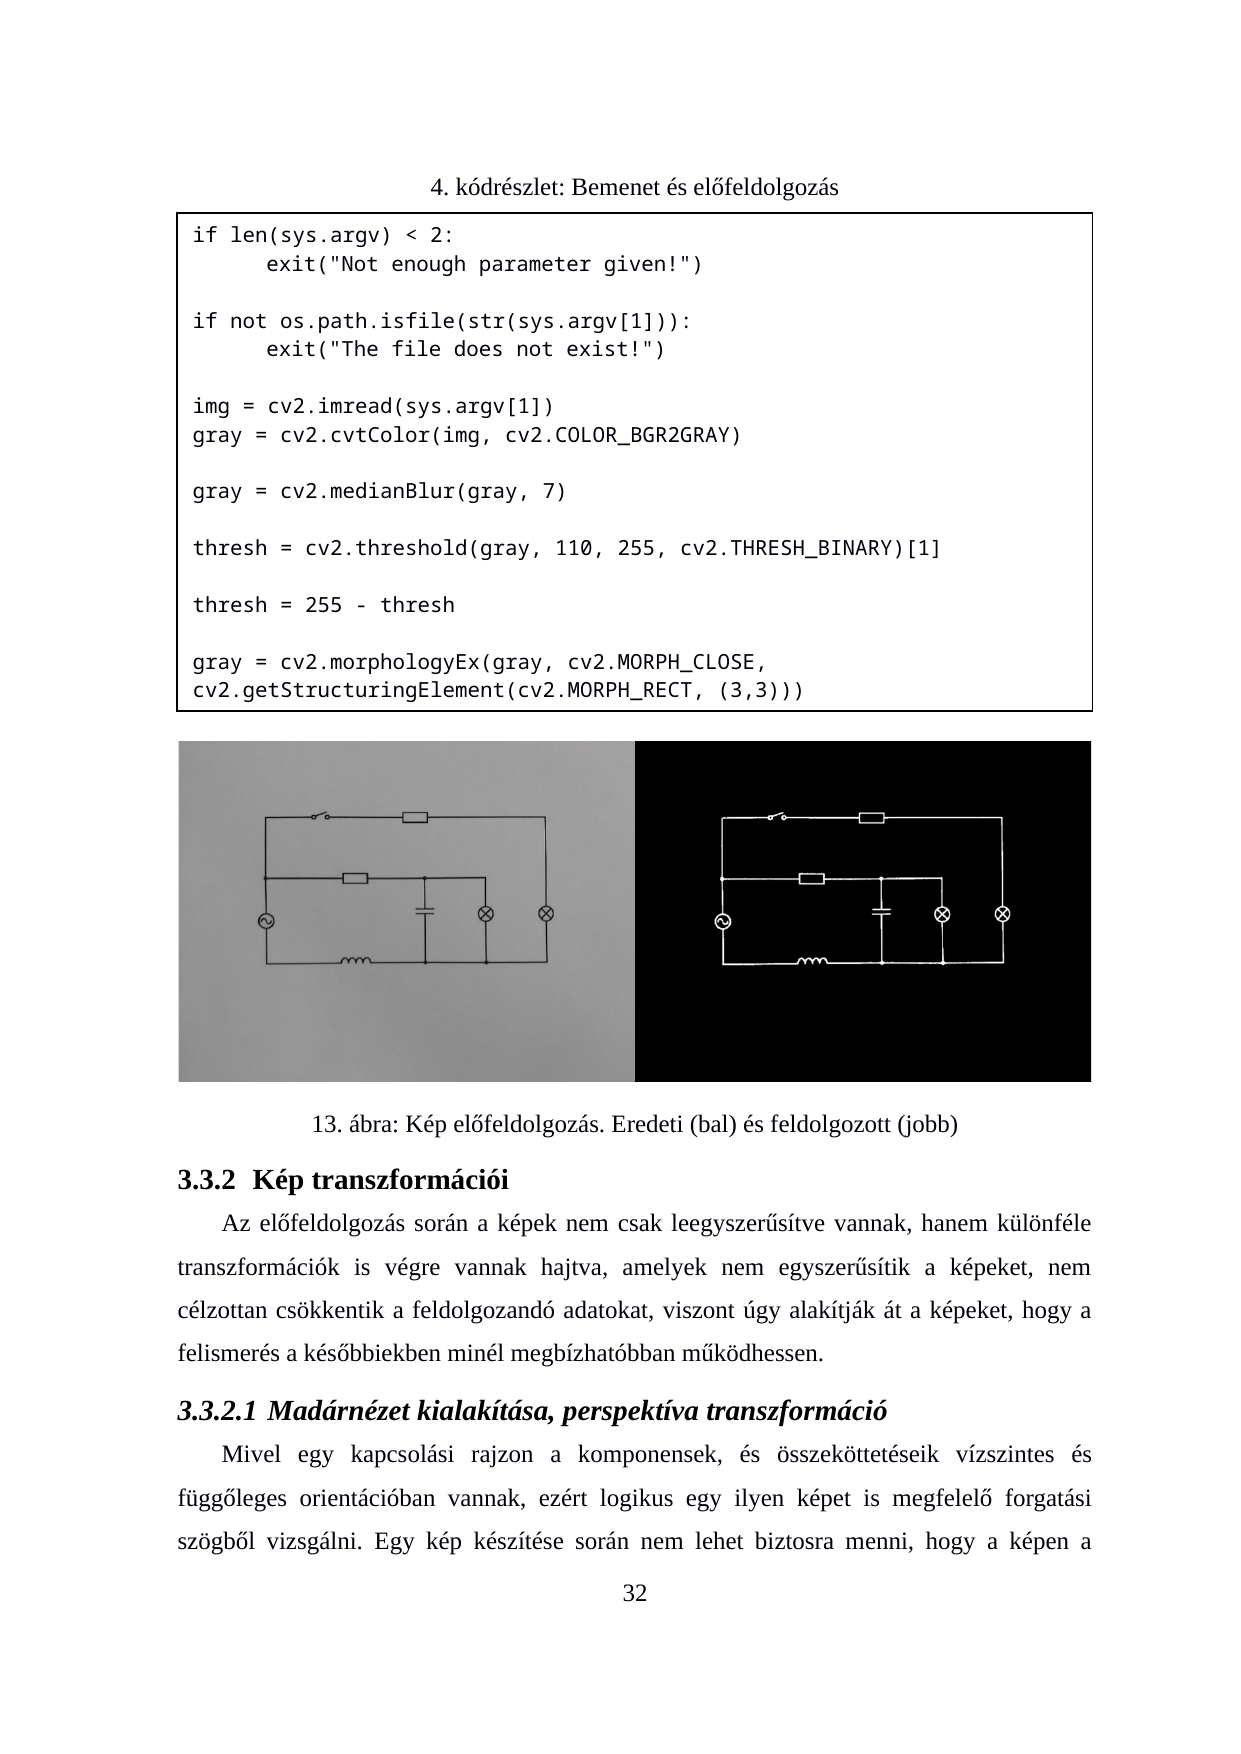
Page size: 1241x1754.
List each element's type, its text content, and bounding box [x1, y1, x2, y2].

subtitle Madárnézet kialakítása, perspektíva transzformáció [177, 1393, 1092, 1427]
subtitle Kép transzformációi [177, 1162, 1092, 1196]
text 4. kódrészlet: Bemenet és előfeldolgozás [177, 172, 1092, 201]
picture [178, 741, 1092, 1082]
text Az előfeldolgozás során a képek nem csak leegyszerűsítve vannak, hanem különféle transzformációk is végre vannak hajtva, amelyek nem egyszerűsítik a képeket, nem célzottan csökkentik a feldolgozandó adatokat, viszont úgy alakítják át a képeket, hogy a felismerés a későbbiekben minél megbízhatóbban működhessen. [177, 1208, 1092, 1367]
text 13. ábra: Kép előfeldolgozás. Eredeti (bal) és feldolgozott (jobb) [177, 1109, 1092, 1137]
